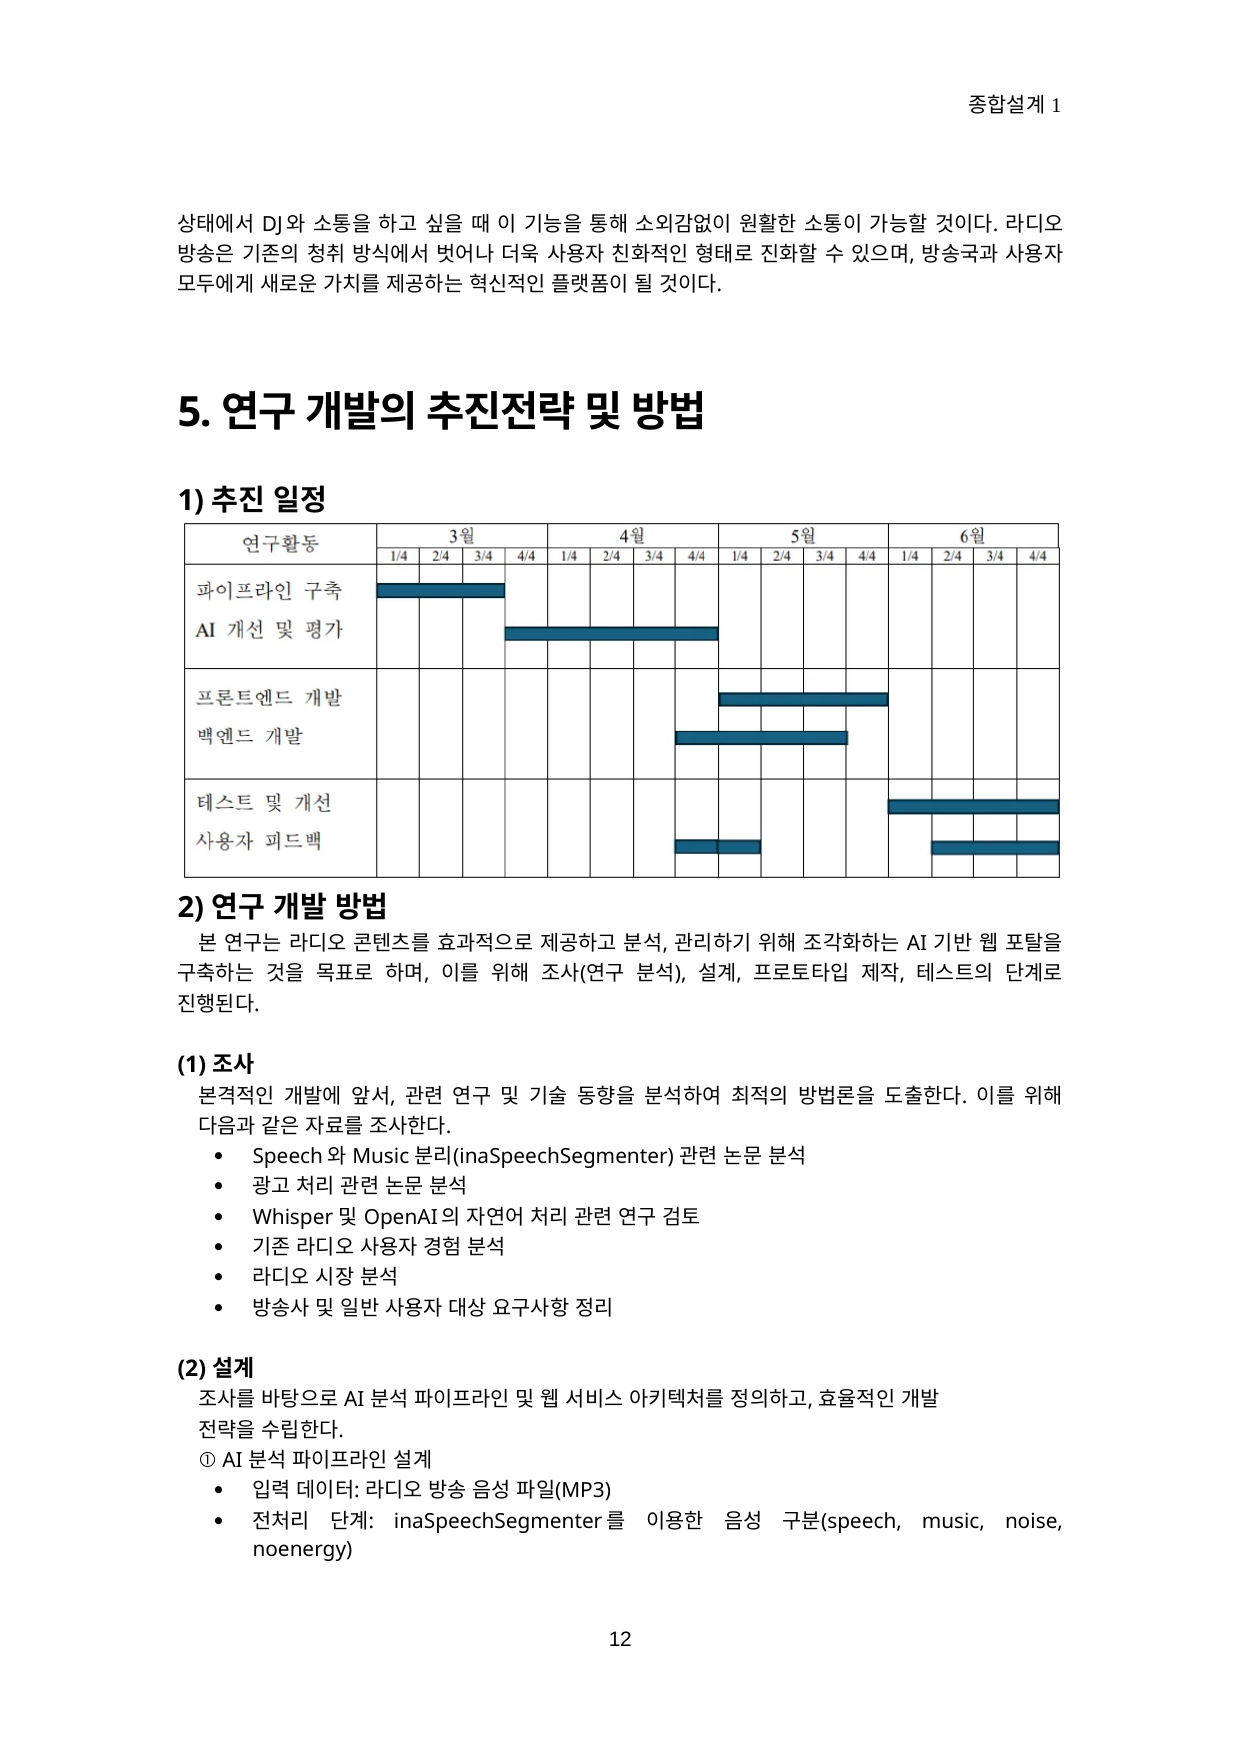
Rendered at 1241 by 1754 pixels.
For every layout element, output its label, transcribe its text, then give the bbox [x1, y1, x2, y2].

picture [177, 518, 1065, 884]
text AI 분석 파이프라인 설계 [177, 1443, 1063, 1474]
text (2) 설계 [177, 1349, 1063, 1383]
list 라디오 시장 분석 [215, 1261, 1063, 1291]
text 1) 추진 일정 [177, 476, 1063, 518]
list 방송사 및 일반 사용자 대상 요구사항 정리 [215, 1291, 1063, 1321]
subtitle 연구 개발의 추진전략 및 방법 [177, 378, 1063, 438]
text 본 연구는 라디오 콘텐츠를 효과적으로 제공하고 분석, 관리하기 위해 조각화하는 AI 기반 웹 포탈을 구축하는 것을 목표로 하며, 이를 위해 조사(연구 분석), 설계, 프로토타입 제작, 테스트의 단계로 진행된다. [177, 926, 1063, 1017]
list 입력 데이터: 라디오 방송 음성 파일(MP3) [215, 1474, 1063, 1504]
list 기존 라디오 사용자 경험 분석 [215, 1230, 1063, 1261]
list Whisper 및 OpenAI의 자연어 처리 관련 연구 검토 [215, 1200, 1063, 1230]
text (1) 조사 [177, 1046, 1063, 1079]
text 전략을 수립한다. [177, 1413, 1063, 1443]
list Speech와 Music 분리(inaSpeechSegmenter) 관련 논문 분석 [215, 1139, 1063, 1170]
list 전처리 단계: inaSpeechSegmenter를 이용한 음성 구분(speech, music, noise, noenergy) [215, 1504, 1063, 1563]
text 2) 연구 개발 방법 [177, 884, 1063, 926]
text 본격적인 개발에 앞서, 관련 연구 및 기술 동향을 분석하여 최적의 방법론을 도출한다. 이를 위해 다음과 같은 자료를 조사한다. [198, 1079, 1063, 1139]
text 조사를 바탕으로 AI 분석 파이프라인 및 웹 서비스 아키텍처를 정의하고, 효율적인 개발 [177, 1383, 1063, 1413]
list 광고 처리 관련 논문 분석 [215, 1170, 1063, 1200]
